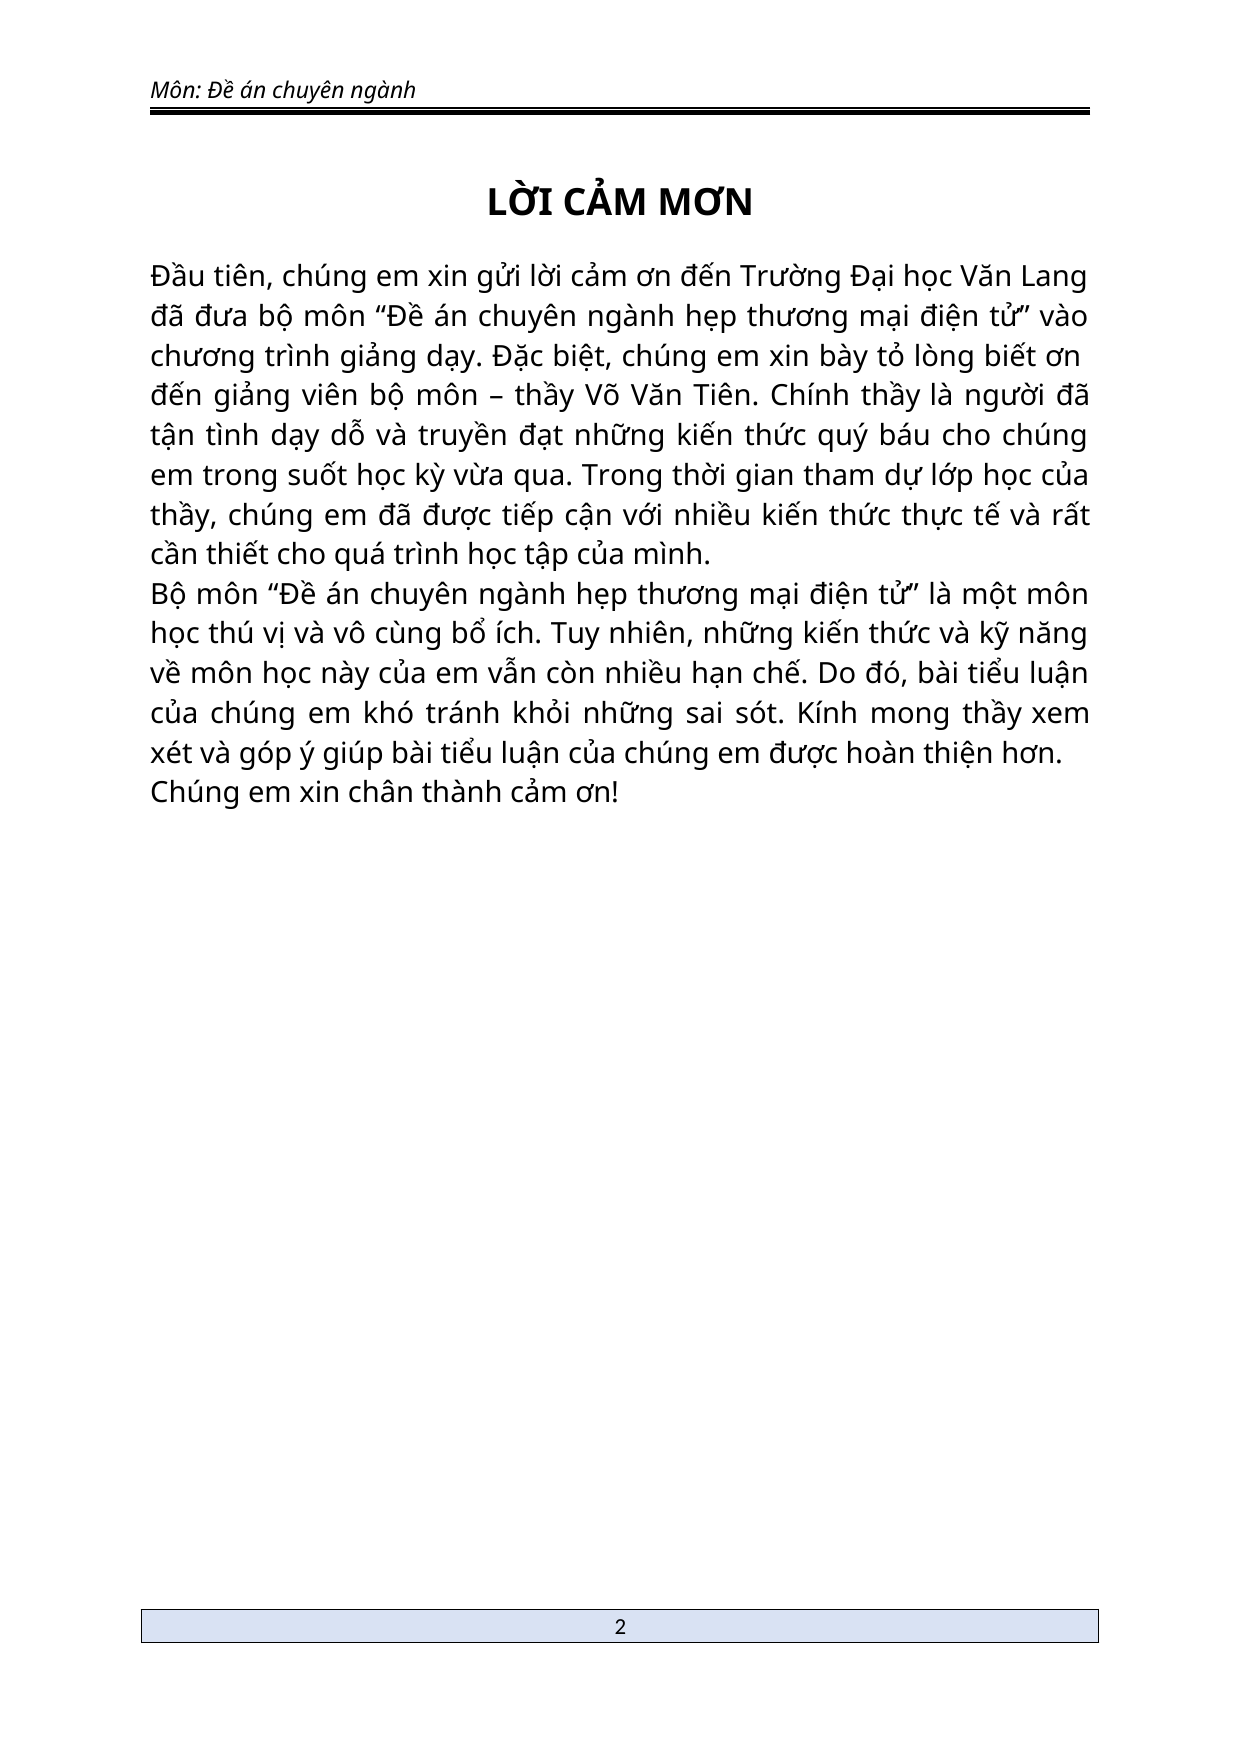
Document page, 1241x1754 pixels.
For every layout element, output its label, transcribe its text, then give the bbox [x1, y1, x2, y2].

text Đầu tiên, chúng em xin gửi lời cảm ơn đến Trường Đại học Văn Lang đã đưa bộ môn “Đề án chuyên ngành hẹp thương mại điện tử” vào chương trình giảng dạy. Đặc biệt, chúng em xin bày tỏ lòng biết ơn đến giảng viên bộ môn – thầy Võ Văn Tiên. Chính thầy là người đã tận tình dạy dỗ và truyền đạt những kiến thức quý báu cho chúng em trong suốt học kỳ vừa qua. Trong thời gian tham dự lớp học của thầy, chúng em đã được tiếp cận với nhiều kiến thức thực tế và rất cần thiết cho quá trình học tập của mình. [150, 256, 1090, 573]
text Chúng em xin chân thành cảm ơn! [150, 772, 1090, 811]
text Bộ môn “Đề án chuyên ngành hẹp thương mại điện tử” là một môn học thú vị và vô cùng bổ ích. Tuy nhiên, những kiến thức và kỹ năng về môn học này của em vẫn còn nhiều hạn chế. Do đó, bài tiểu luận của chúng em khó tránh khỏi những sai sót. Kính mong thầy xem xét và góp ý giúp bài tiểu luận của chúng em được hoàn thiện hơn. [150, 573, 1090, 772]
subtitle LỜI CẢM MƠN [150, 175, 1090, 226]
